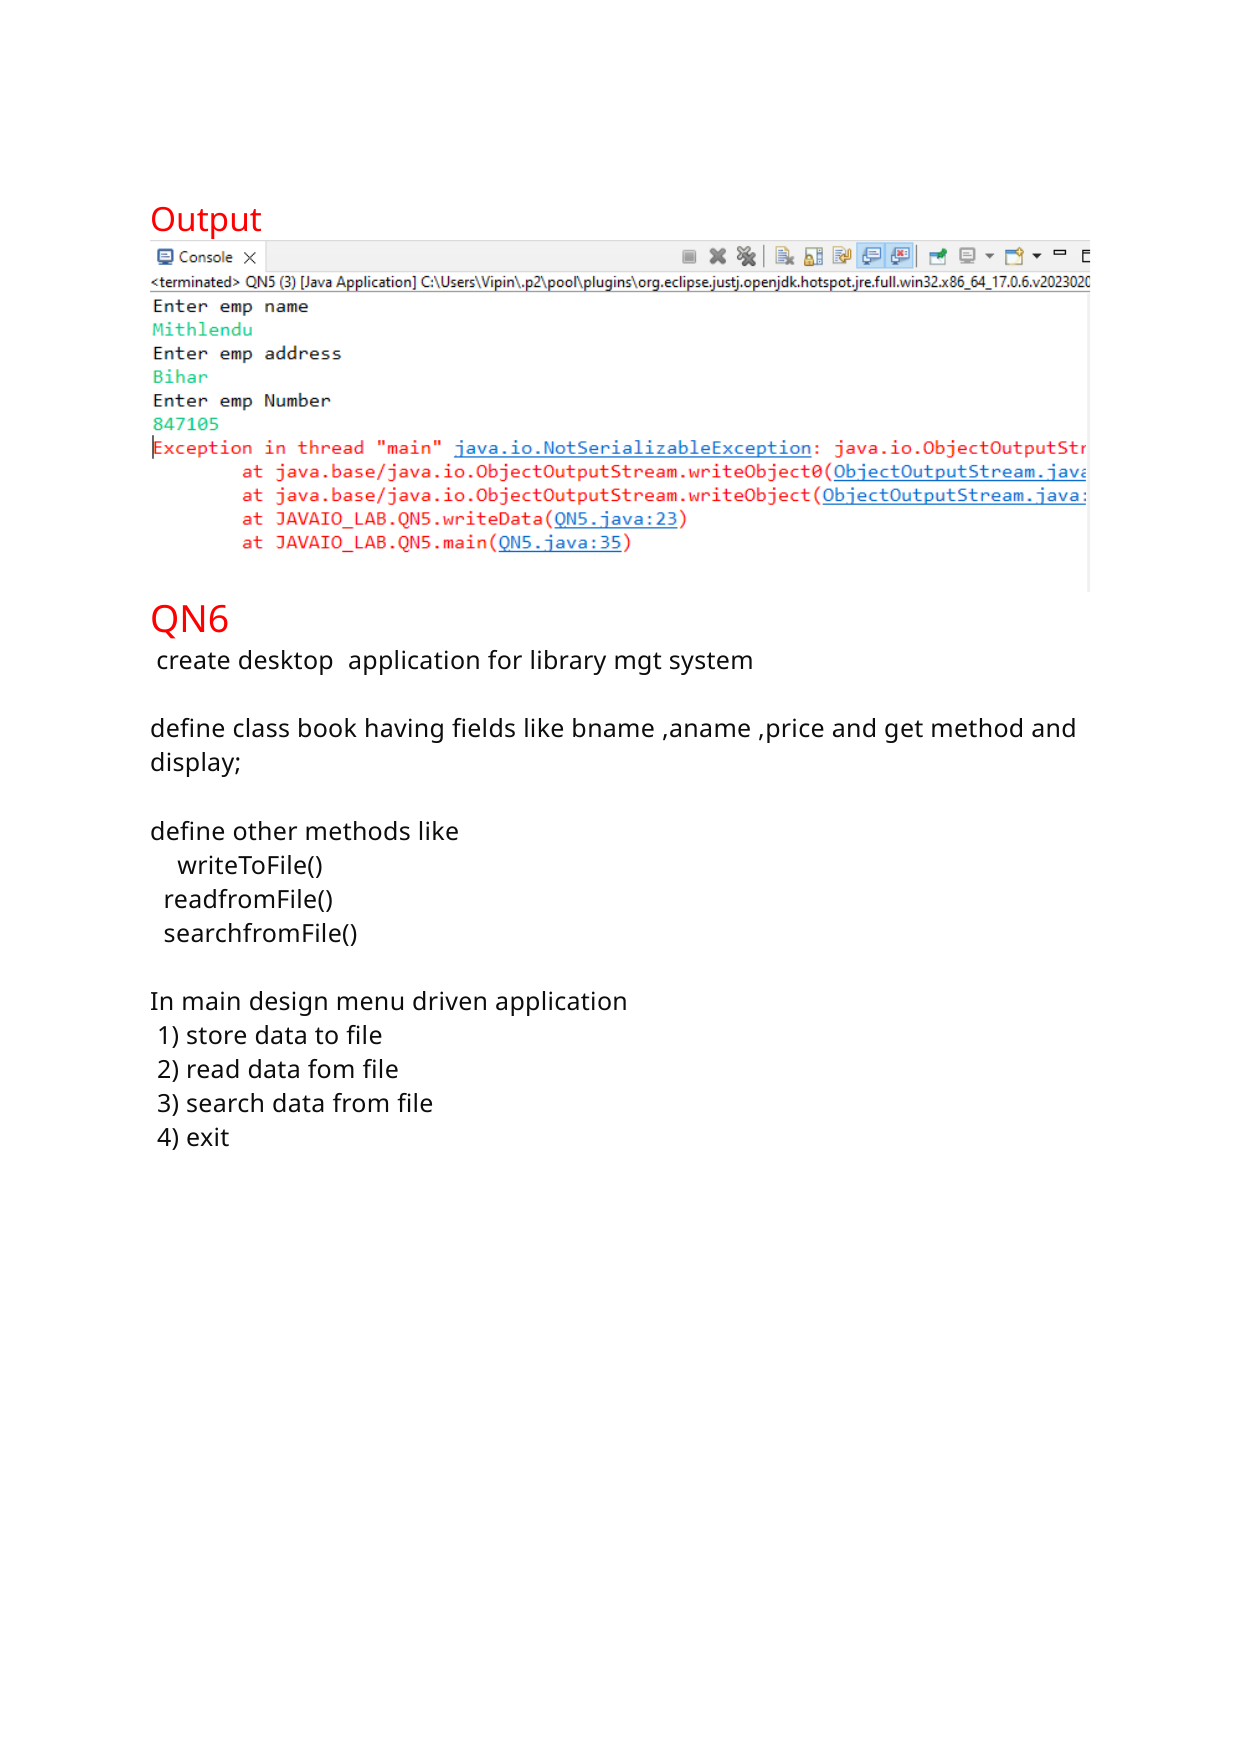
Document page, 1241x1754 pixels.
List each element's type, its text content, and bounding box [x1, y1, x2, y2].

text QN6 [150, 592, 1090, 643]
picture [150, 240, 1091, 592]
text create desktop application for library mgt system define class book having fields like bname ,aname ,price and get method and display; define other methods like writeToFile() readfromFile() searchfromFile() In main design menu driven application 1) store data to file 2) read data fom file 3) search data from file 4) exit [150, 643, 1090, 1154]
text Output [150, 195, 1090, 240]
